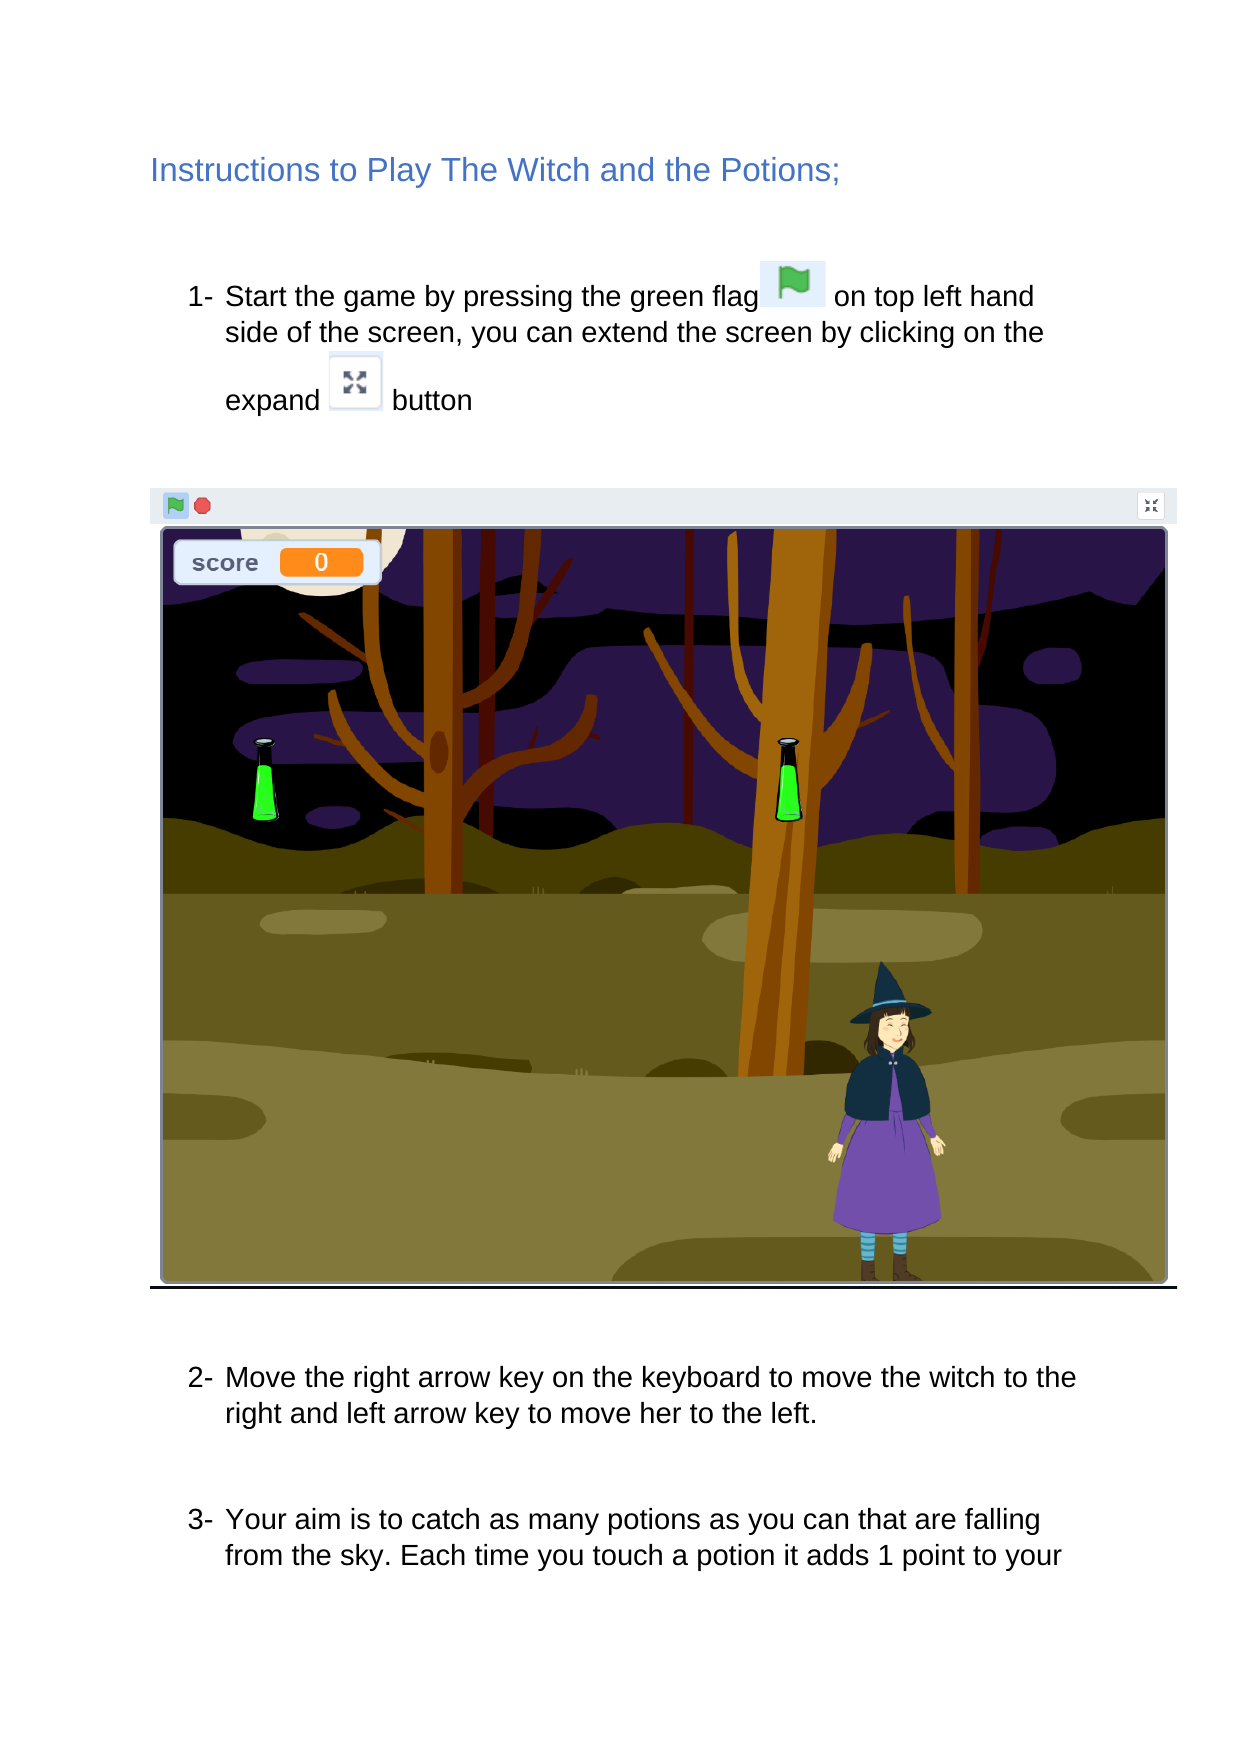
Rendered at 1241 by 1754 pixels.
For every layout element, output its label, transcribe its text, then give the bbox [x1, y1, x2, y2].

picture [150, 488, 1178, 1289]
list Move the right arrow key on the keyboard to move the witch to the right and left arrow key to move her to the left. [187, 1360, 1090, 1430]
text Instructions to Play The Witch and the Potions; [150, 150, 1090, 188]
picture [760, 261, 826, 307]
list Start the game by pressing the green flag on top left hand side of the screen, you can extend the screen by clicking on the expand button [187, 261, 1090, 417]
picture [328, 351, 384, 411]
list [187, 1502, 1090, 1572]
